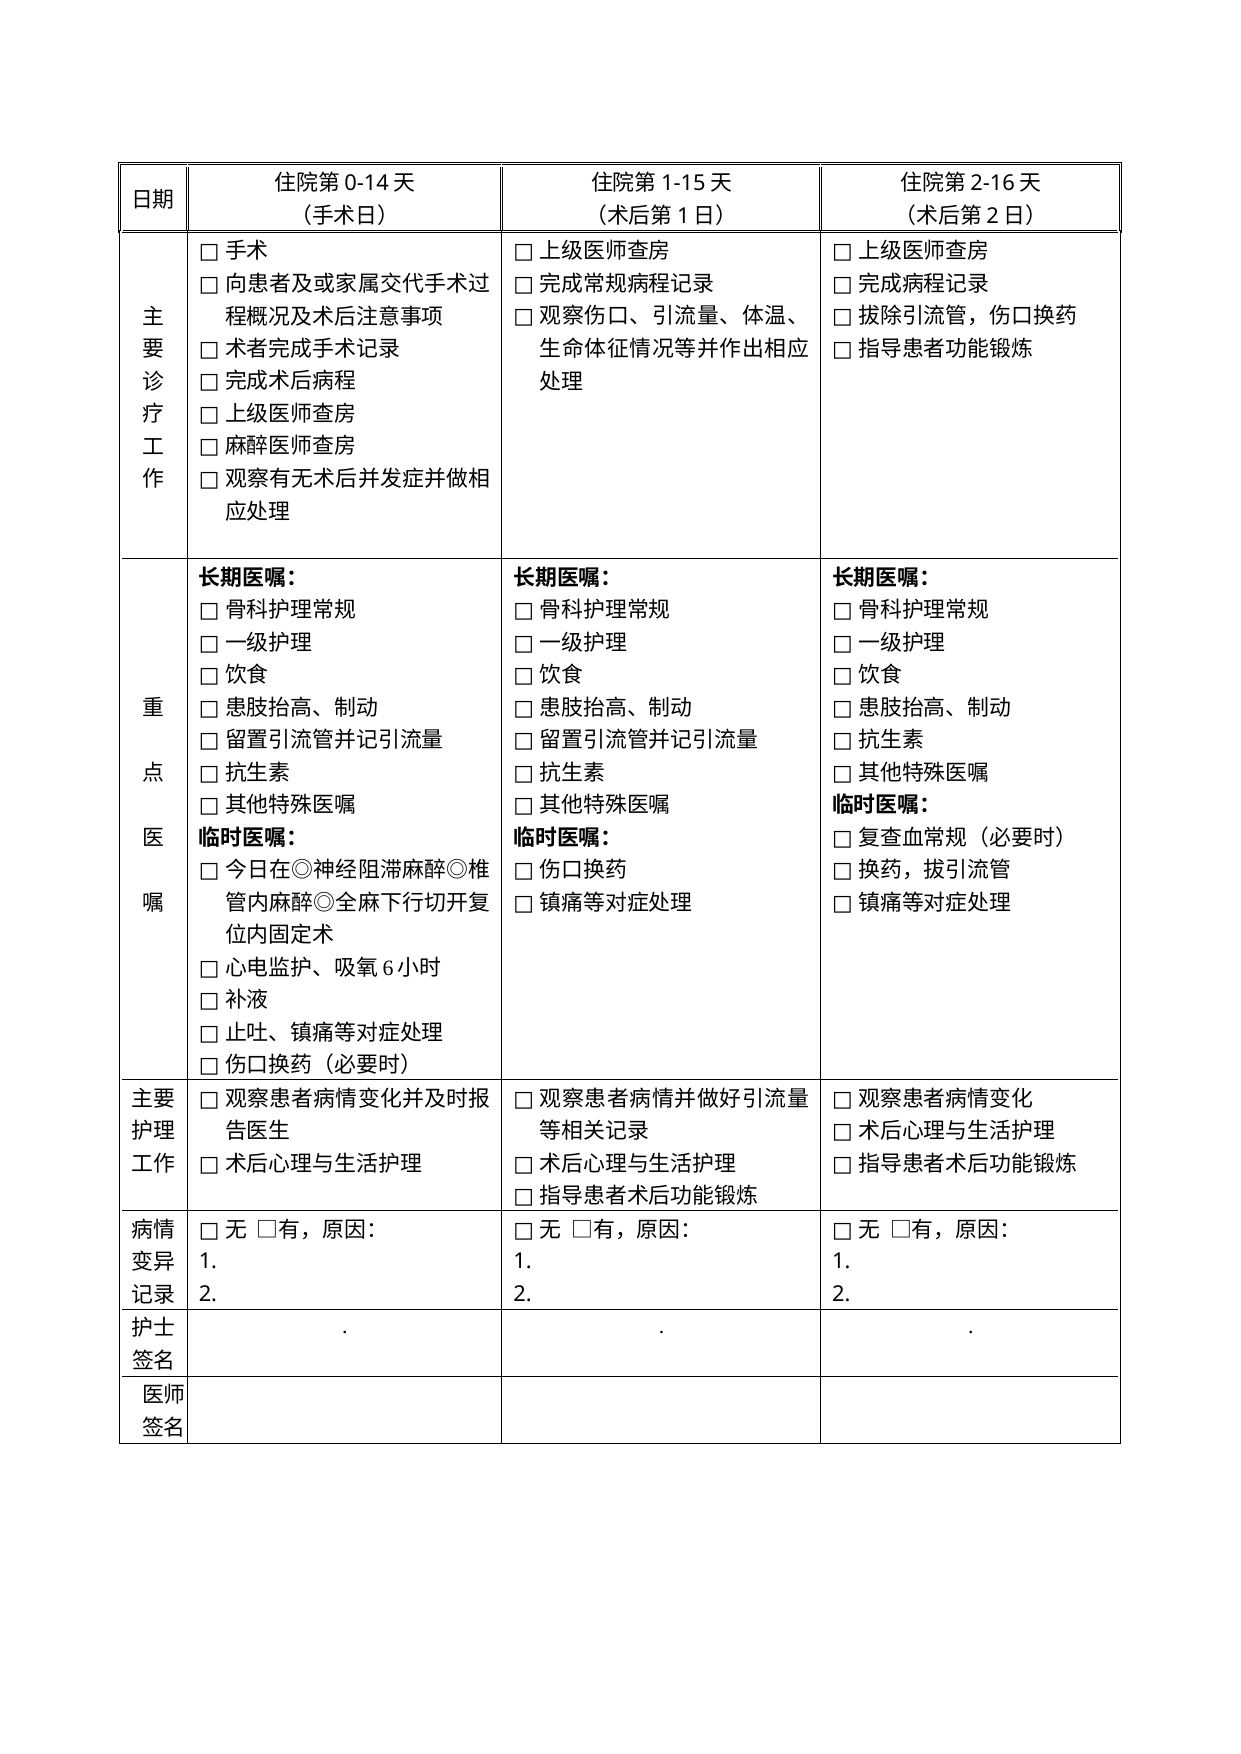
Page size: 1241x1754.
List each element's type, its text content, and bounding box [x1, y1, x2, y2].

table_cell 护士 签名 [120, 1309, 187, 1376]
table_cell 长期医嘱： 骨科护理常规 一级护理 饮食 患肢抬高、制动 抗生素 其他特殊医嘱 临时医嘱： 复查血常规（必要时） 换药，拔引流管 镇痛等对症处理 [821, 558, 1120, 1079]
table_cell . [502, 1310, 820, 1376]
table_cell 病情 变异 记录 [120, 1210, 187, 1309]
table_cell . [188, 1310, 501, 1376]
table_cell 观察患者病情并做好引流量等相关记录 术后心理与生活护理 指导患者术后功能锻炼 [502, 1080, 820, 1210]
table_header 住院第2-16天 （术后第2日） [821, 165, 1119, 230]
table_cell 长期医嘱： 骨科护理常规 一级护理 饮食 患肢抬高、制动 留置引流管并记引流量 抗生素 其他特殊医嘱 临时医嘱： 今日在◎神经阻滞麻醉◎椎管内麻醉◎全麻下行切开复位内固定术 心电监护、吸氧6小时 补液 止吐、镇痛等对症处理 伤口换药（必要时） [188, 559, 501, 1079]
table_header 住院第1-15天 （术后第1日） [502, 163, 821, 230]
table_cell 观察患者病情变化并及时报告医生 术后心理与生活护理 [188, 1080, 501, 1210]
table_cell 无 □有，原因： 1. 2. [188, 1211, 501, 1309]
table_cell 上级医师查房 完成病程记录 拔除引流管，伤口换药 指导患者功能锻炼 [821, 230, 1120, 558]
table_cell 医师 签名 [120, 1376, 187, 1443]
table_cell . [821, 1309, 1120, 1376]
table_cell [188, 1377, 501, 1443]
table_header 住院第0-14天 （手术日） [187, 163, 502, 230]
table_cell 观察患者病情变化 术后心理与生活护理 指导患者术后功能锻炼 [821, 1079, 1120, 1210]
table_cell 长期医嘱： 骨科护理常规 一级护理 饮食 患肢抬高、制动 留置引流管并记引流量 抗生素 其他特殊医嘱 临时医嘱： 伤口换药 镇痛等对症处理 [502, 559, 820, 1079]
table_cell 主 要 诊 疗 工 作 [120, 230, 187, 558]
table_cell 上级医师查房 完成常规病程记录 观察伤口、引流量、体温、生命体征情况等并作出相应处理 [502, 233, 820, 558]
table_cell 无 □有，原因： 1. 2. [821, 1210, 1120, 1309]
table_header 日期 [121, 165, 187, 230]
table_cell 无 □有，原因： 1. 2. [502, 1211, 820, 1309]
table_cell [502, 1377, 820, 1443]
table_cell [821, 1376, 1120, 1443]
table_cell 手术 向患者及或家属交代手术过程概况及术后注意事项 术者完成手术记录 完成术后病程 上级医师查房 医师查房 观察有无术后并发症并做相应处理 [188, 233, 501, 558]
table_cell 重 点 医 嘱 [120, 558, 187, 1079]
table_cell 主要 护理 工作 [120, 1079, 187, 1210]
